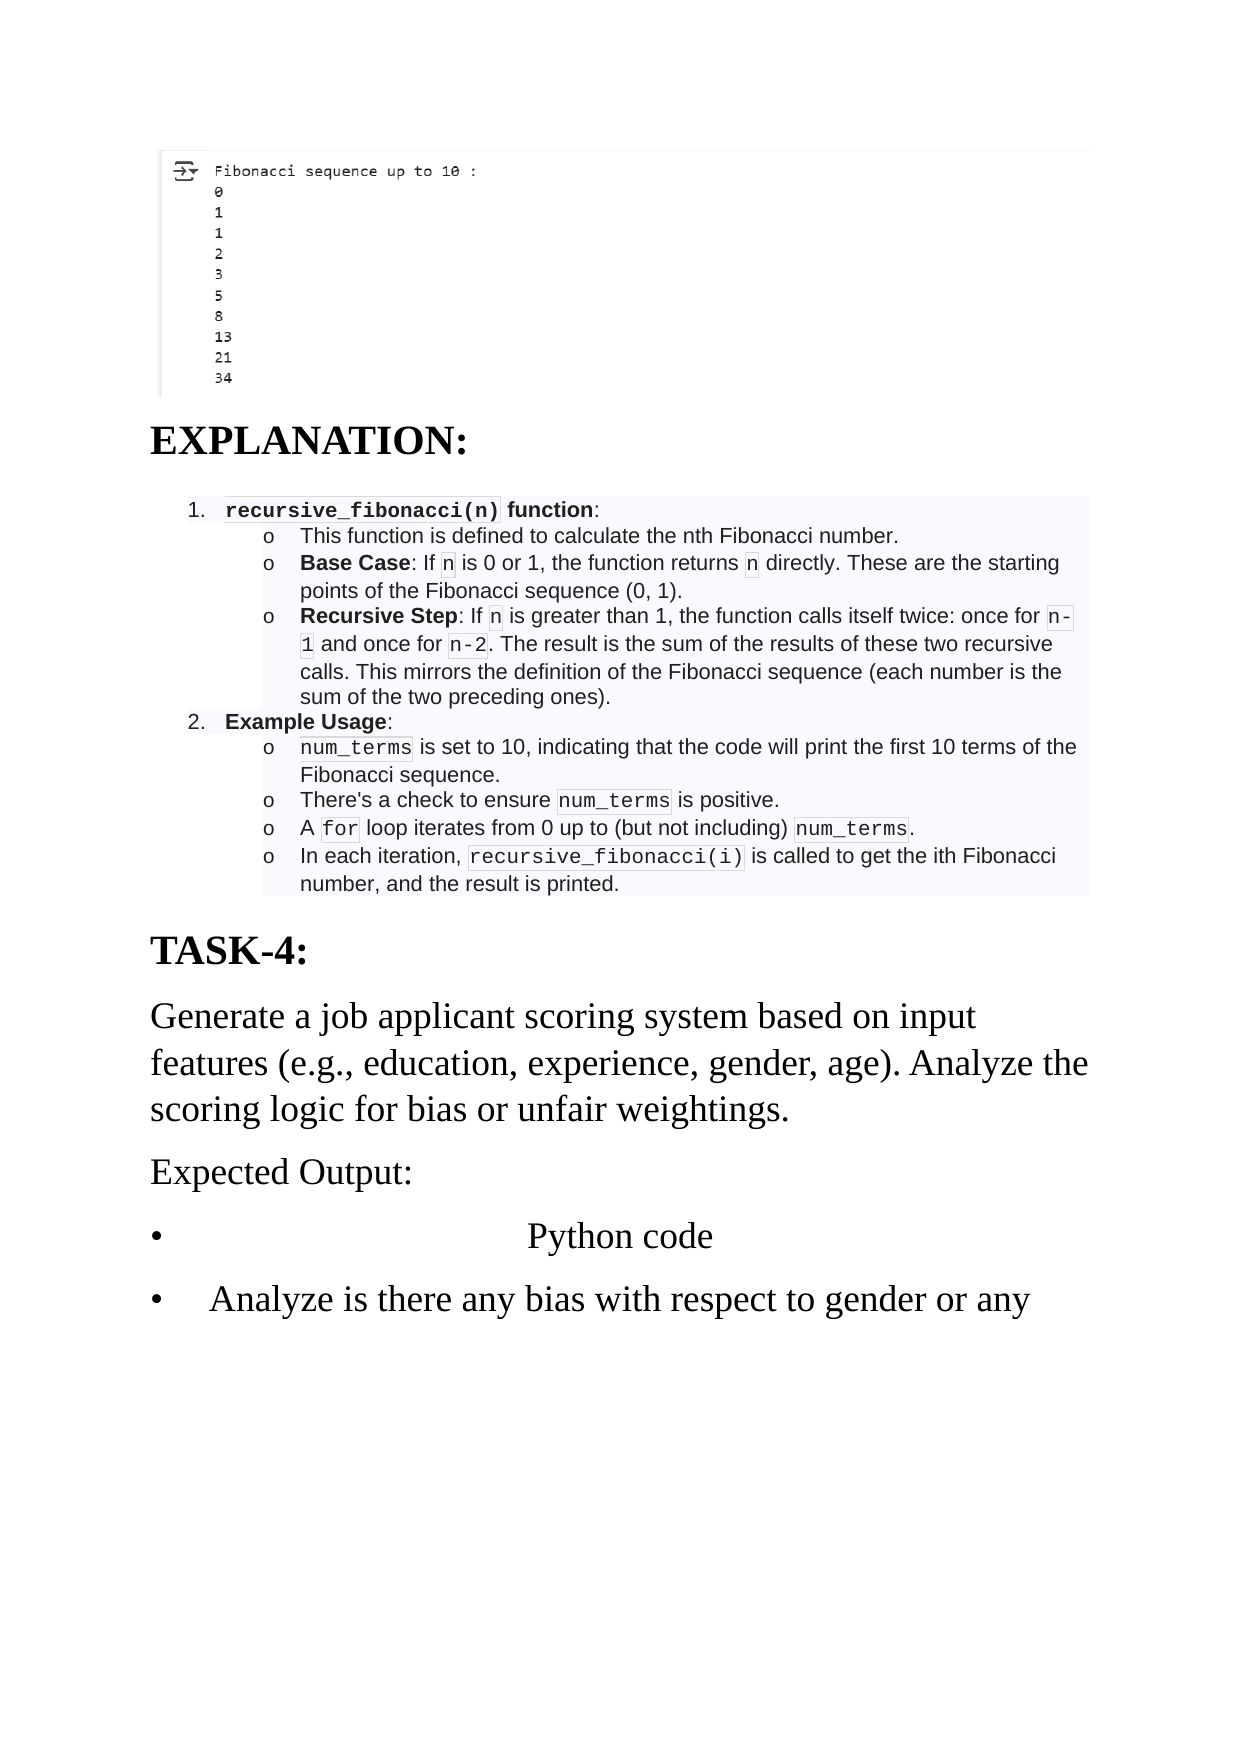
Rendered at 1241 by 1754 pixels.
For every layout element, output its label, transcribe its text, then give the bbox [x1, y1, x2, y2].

text TASK-4: [150, 925, 1090, 973]
list A for loop iterates from 0 up to (but not including) num_terms. [262, 815, 1090, 843]
list This function is defined to calculate the nth Fibonacci number. [262, 523, 1090, 550]
text Generate a job applicant scoring system based on input features (e.g., education, experience, gender, age). Analyze the scoring logic for bias or unfair weightings. [150, 993, 1090, 1130]
list recursive_fibonacci(n) function: [187, 496, 500, 523]
list In each iteration, recursive_fibonacci(i) is called to get the ith Fibonacci number, and the result is printed. [262, 843, 1090, 896]
list Base Case: If n is 0 or 1, the function returns n directly. These are the starting points of the Fibonacci sequence (0, 1). [262, 550, 1090, 603]
picture [150, 150, 1091, 397]
text • Python code [150, 1213, 1090, 1256]
list num_terms is set to 10, indicating that the code will print the first 10 terms of the Fibonacci sequence. [262, 734, 1090, 787]
text Expected Output: [150, 1150, 1090, 1193]
list Example Usage: [187, 709, 1090, 734]
list Recursive Step: If n is greater than 1, the function calls itself twice: once for n-1 and once for n-2. The result is the sum of the results of these two recursive calls. This mirrors the definition of the Fibonacci sequence (each number is the sum of the two preceding ones). [262, 603, 1090, 709]
text EXPLANATION: [150, 415, 1090, 463]
list There's a check to ensure num_terms is positive. [262, 787, 1090, 815]
list recursive_fibonacci(n) function: [501, 496, 1090, 523]
text • Analyze is there any bias with respect to gender or any [150, 1276, 1090, 1319]
